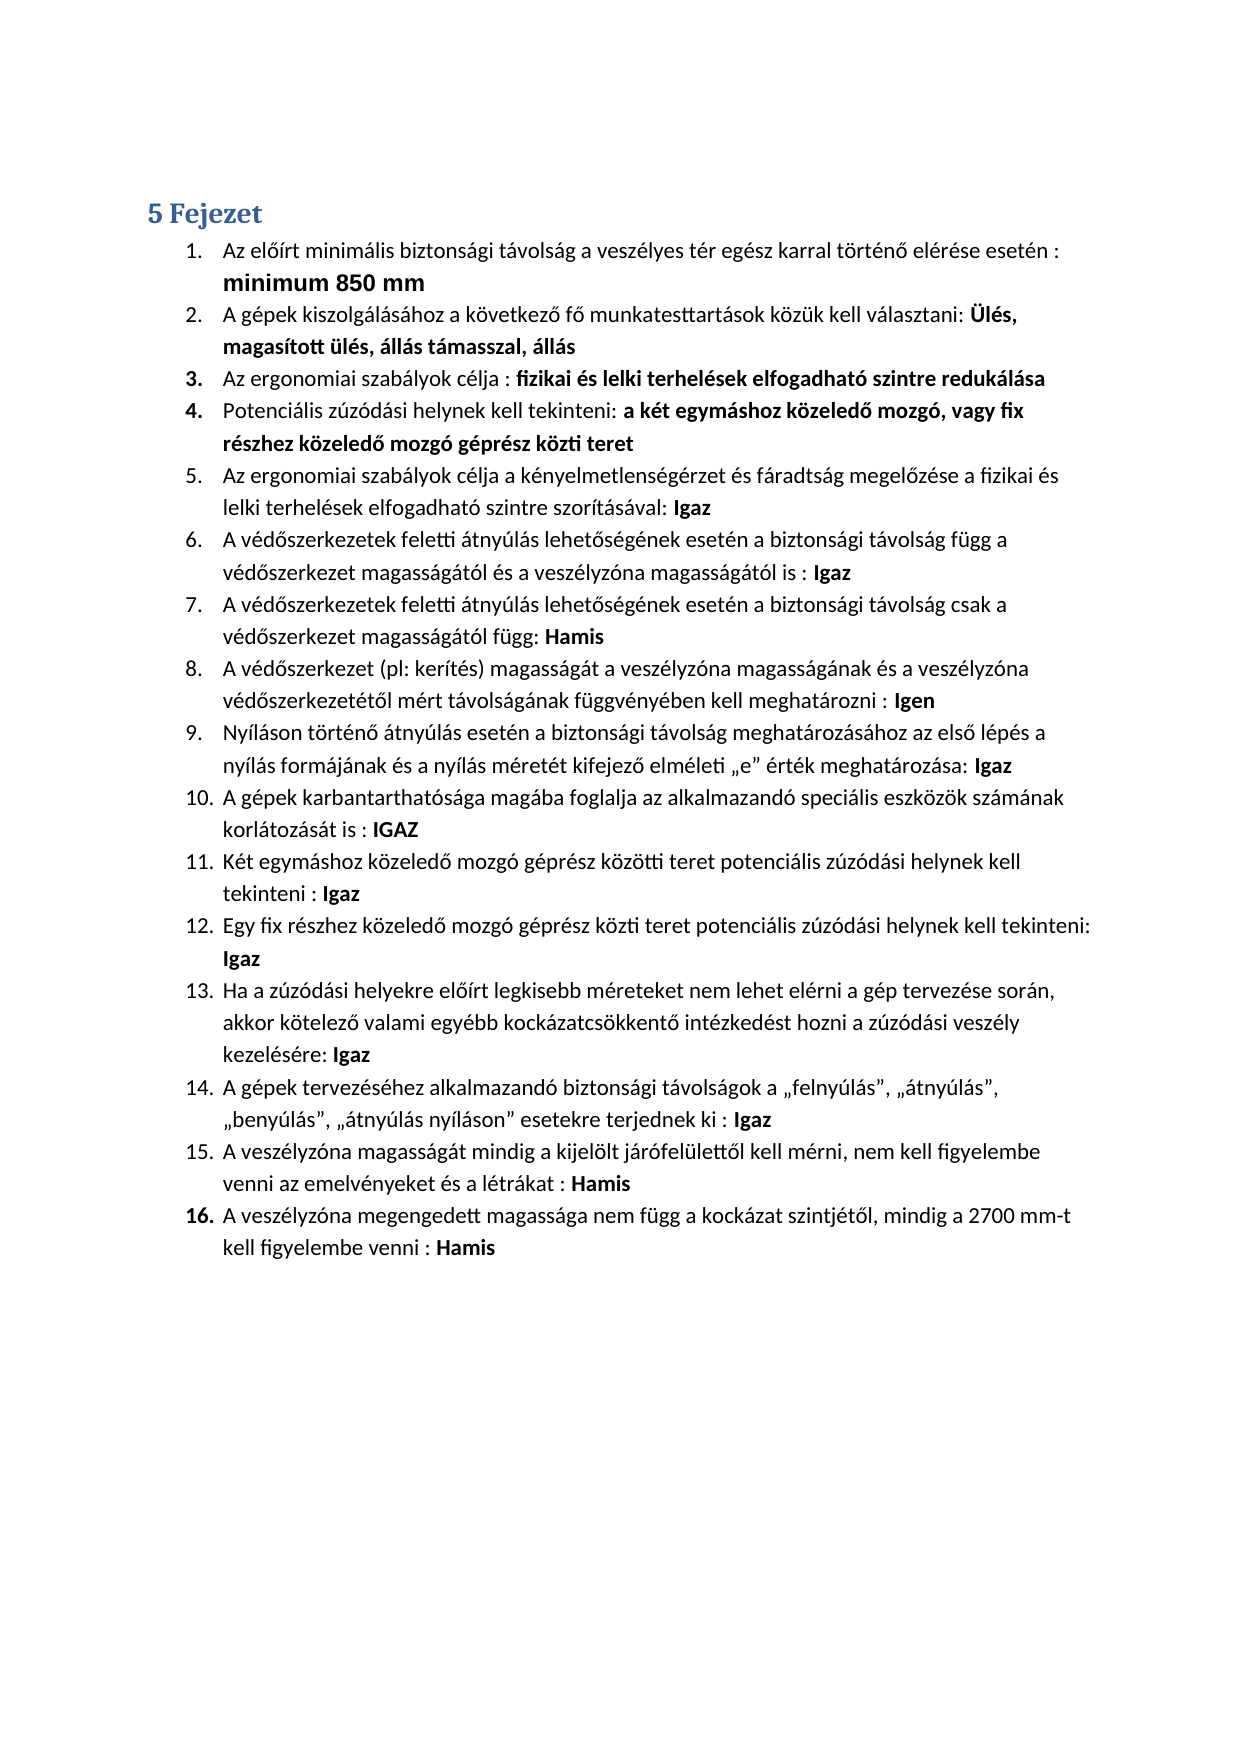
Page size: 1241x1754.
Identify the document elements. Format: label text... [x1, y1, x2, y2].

list A gépek karbantarthatósága magába foglalja az alkalmazandó speciális eszközök számának korlátozását is : IGAZ [185, 783, 1093, 843]
list Ha a zúzódási helyekre előírt legkisebb méreteket nem lehet elérni a gép tervezése során, akkor kötelező valami egyébb kockázatcsökkentő intézkedést hozni a zúzódási veszély kezelésére: Igaz [185, 976, 1093, 1068]
list A védőszerkezet (pl: kerítés) magasságát a veszélyzóna magasságának és a veszélyzóna védőszerkezetétől mért távolságának függvényében kell meghatározni : Igen [185, 654, 1093, 714]
list Az előírt minimális biztonsági távolság a veszélyes tér egész karral történő elérése esetén : minimum 850 mm [185, 236, 1093, 296]
list Két egymáshoz közeledő mozgó géprész közötti teret potenciális zúzódási helynek kell tekinteni : Igaz [185, 847, 1093, 907]
list Az ergonomiai szabályok célja : fizikai és lelki terhelések elfogadható szintre redukálása [185, 364, 1093, 392]
list A gépek kiszolgálásához a következő fő munkatesttartások közük kell választani: Ülés, magasított ülés, állás támasszal, állás [185, 300, 1093, 360]
list Nyíláson történő átnyúlás esetén a biztonsági távolság meghatározásához az első lépés a nyílás formájának és a nyílás méretét kifejező elméleti „e” érték meghatározása: Igaz [185, 718, 1093, 779]
list Az ergonomiai szabályok célja a kényelmetlenségérzet és fáradtság megelőzése a fizikai és lelki terhelések elfogadható szintre szorításával: Igaz [185, 461, 1093, 521]
list A védőszerkezetek feletti átnyúlás lehetőségének esetén a biztonsági távolság függ a védőszerkezet magasságától és a veszélyzóna magasságától is : Igaz [185, 525, 1093, 586]
list Potenciális zúzódási helynek kell tekinteni: a két egymáshoz közeledő mozgó, vagy fix részhez közeledő mozgó géprész közti teret [185, 397, 1093, 457]
list Egy fix részhez közeledő mozgó géprész közti teret potenciális zúzódási helynek kell tekinteni: Igaz [185, 912, 1093, 972]
subtitle 5 Fejezet [148, 198, 1093, 231]
list A veszélyzóna magasságát mindig a kijelölt járófelülettől kell mérni, nem kell figyelembe venni az emelvényeket és a létrákat : Hamis [185, 1137, 1093, 1197]
list A gépek tervezéséhez alkalmazandó biztonsági távolságok a „felnyúlás”, „átnyúlás”, „benyúlás”, „átnyúlás nyíláson” esetekre terjednek ki : Igaz [185, 1073, 1093, 1133]
list A veszélyzóna megengedett magassága nem függ a kockázat szintjétől, mindig a 2700 mm-t kell figyelembe venni : Hamis [185, 1201, 1093, 1262]
list A védőszerkezetek feletti átnyúlás lehetőségének esetén a biztonsági távolság csak a védőszerkezet magasságától függ: Hamis [185, 590, 1093, 650]
